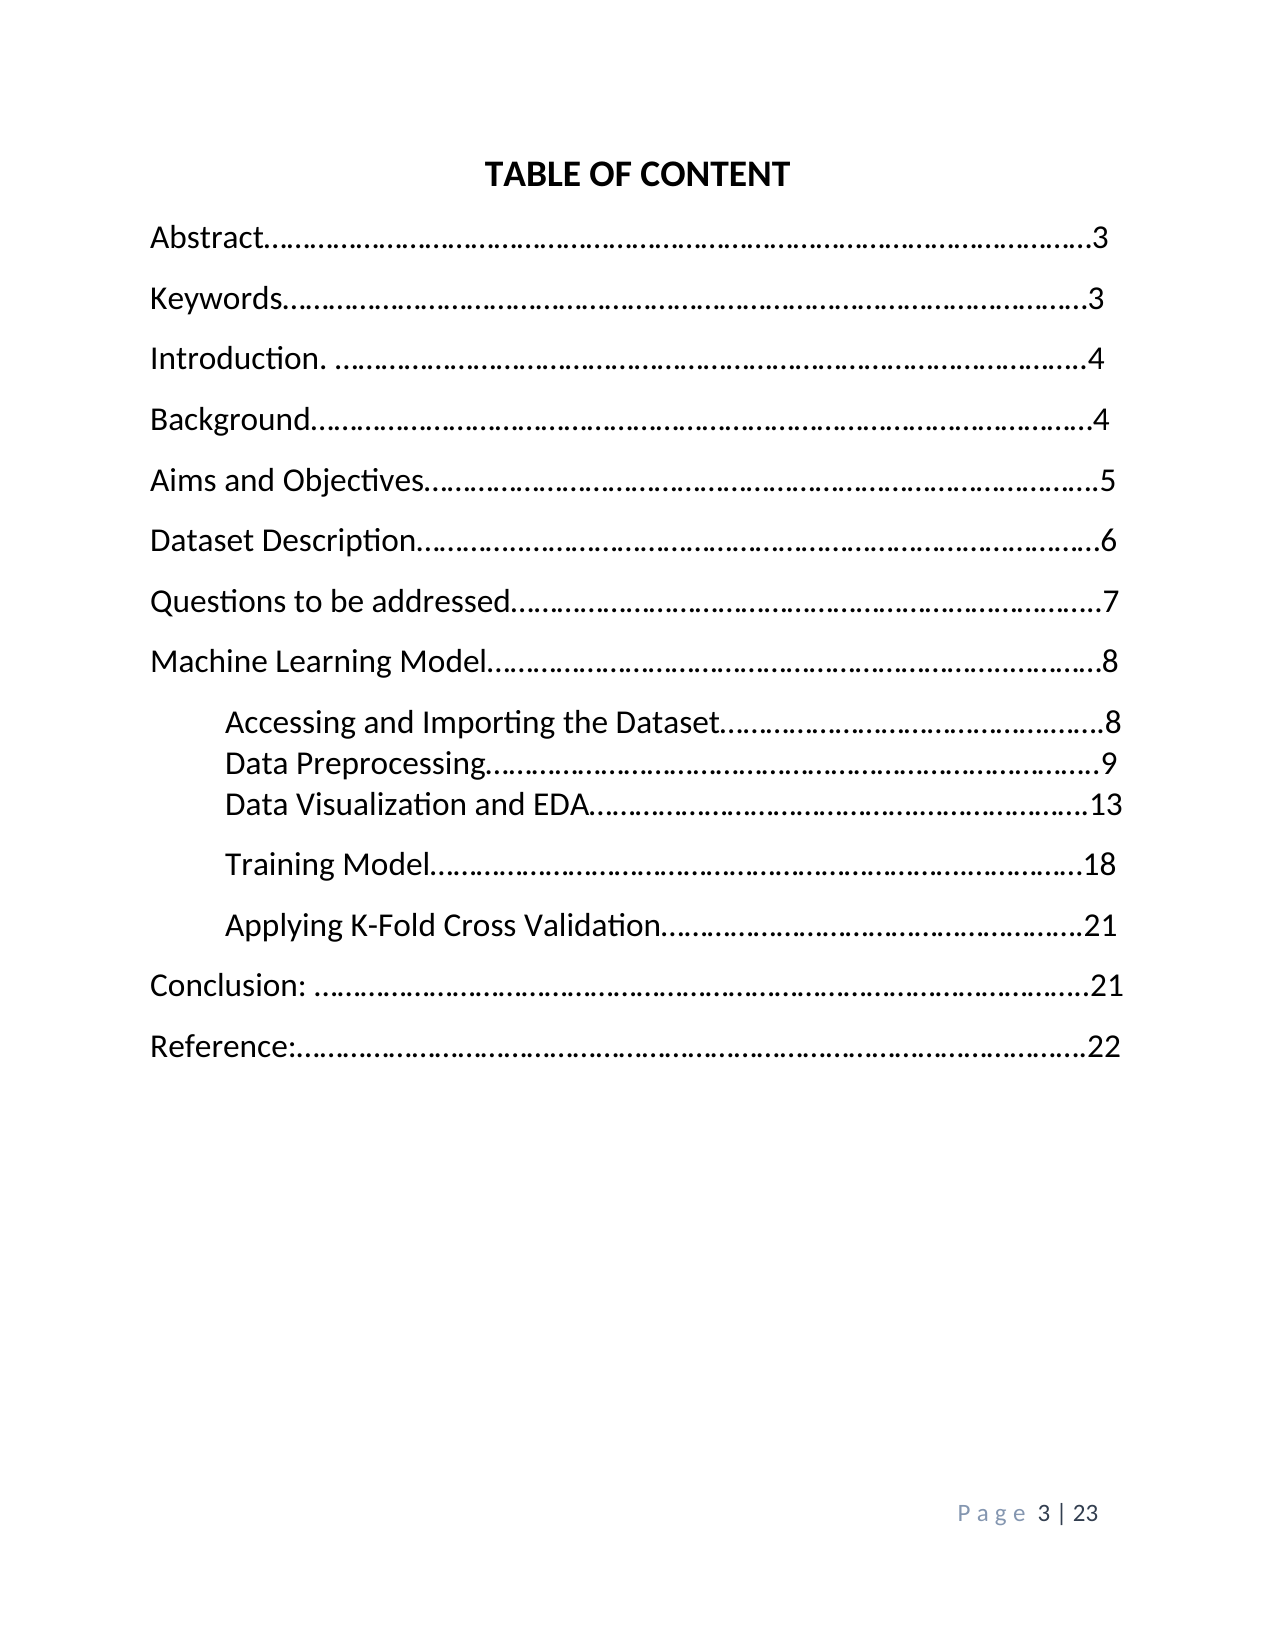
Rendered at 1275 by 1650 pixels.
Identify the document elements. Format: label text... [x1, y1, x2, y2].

text Dataset Description…………..…………………………………………………………………6 [150, 519, 1125, 560]
text Training Model…………………………………………………………….……………18 [150, 843, 1125, 884]
text Keywords……………………………………………………………………………………………3 [150, 277, 1125, 317]
text TABLE OF CONTENT [150, 150, 1125, 196]
text Introduction. ……………………………………………………………………………………..4 [150, 337, 1125, 378]
text Reference:………………………………………………………………………………………….22 [150, 1025, 1125, 1066]
text Data Preprocessing……………………………………………………………………..9 [150, 742, 1125, 783]
text Questions to be addressed…………………………………………………………………..7 [150, 580, 1125, 621]
text Abstract………………………………………………………………………………………………3 [150, 216, 1125, 257]
text Conclusion: ………………………………………………………………………………………..21 [150, 964, 1125, 1005]
text Applying K-Fold Cross Validation……………………………………………….21 [150, 904, 1125, 944]
text Accessing and Importing the Dataset…………………………………….…….8 [150, 701, 1125, 742]
text Aims and Objectives…………………………………………………………………………….5 [150, 459, 1125, 499]
text Background…………………………………………………………………………………………4 [150, 398, 1125, 439]
text Machine Learning Model…………………………………………………………..…………8 [150, 641, 1125, 681]
text Data Visualization and EDA…………………………………….………………….13 [150, 783, 1125, 823]
